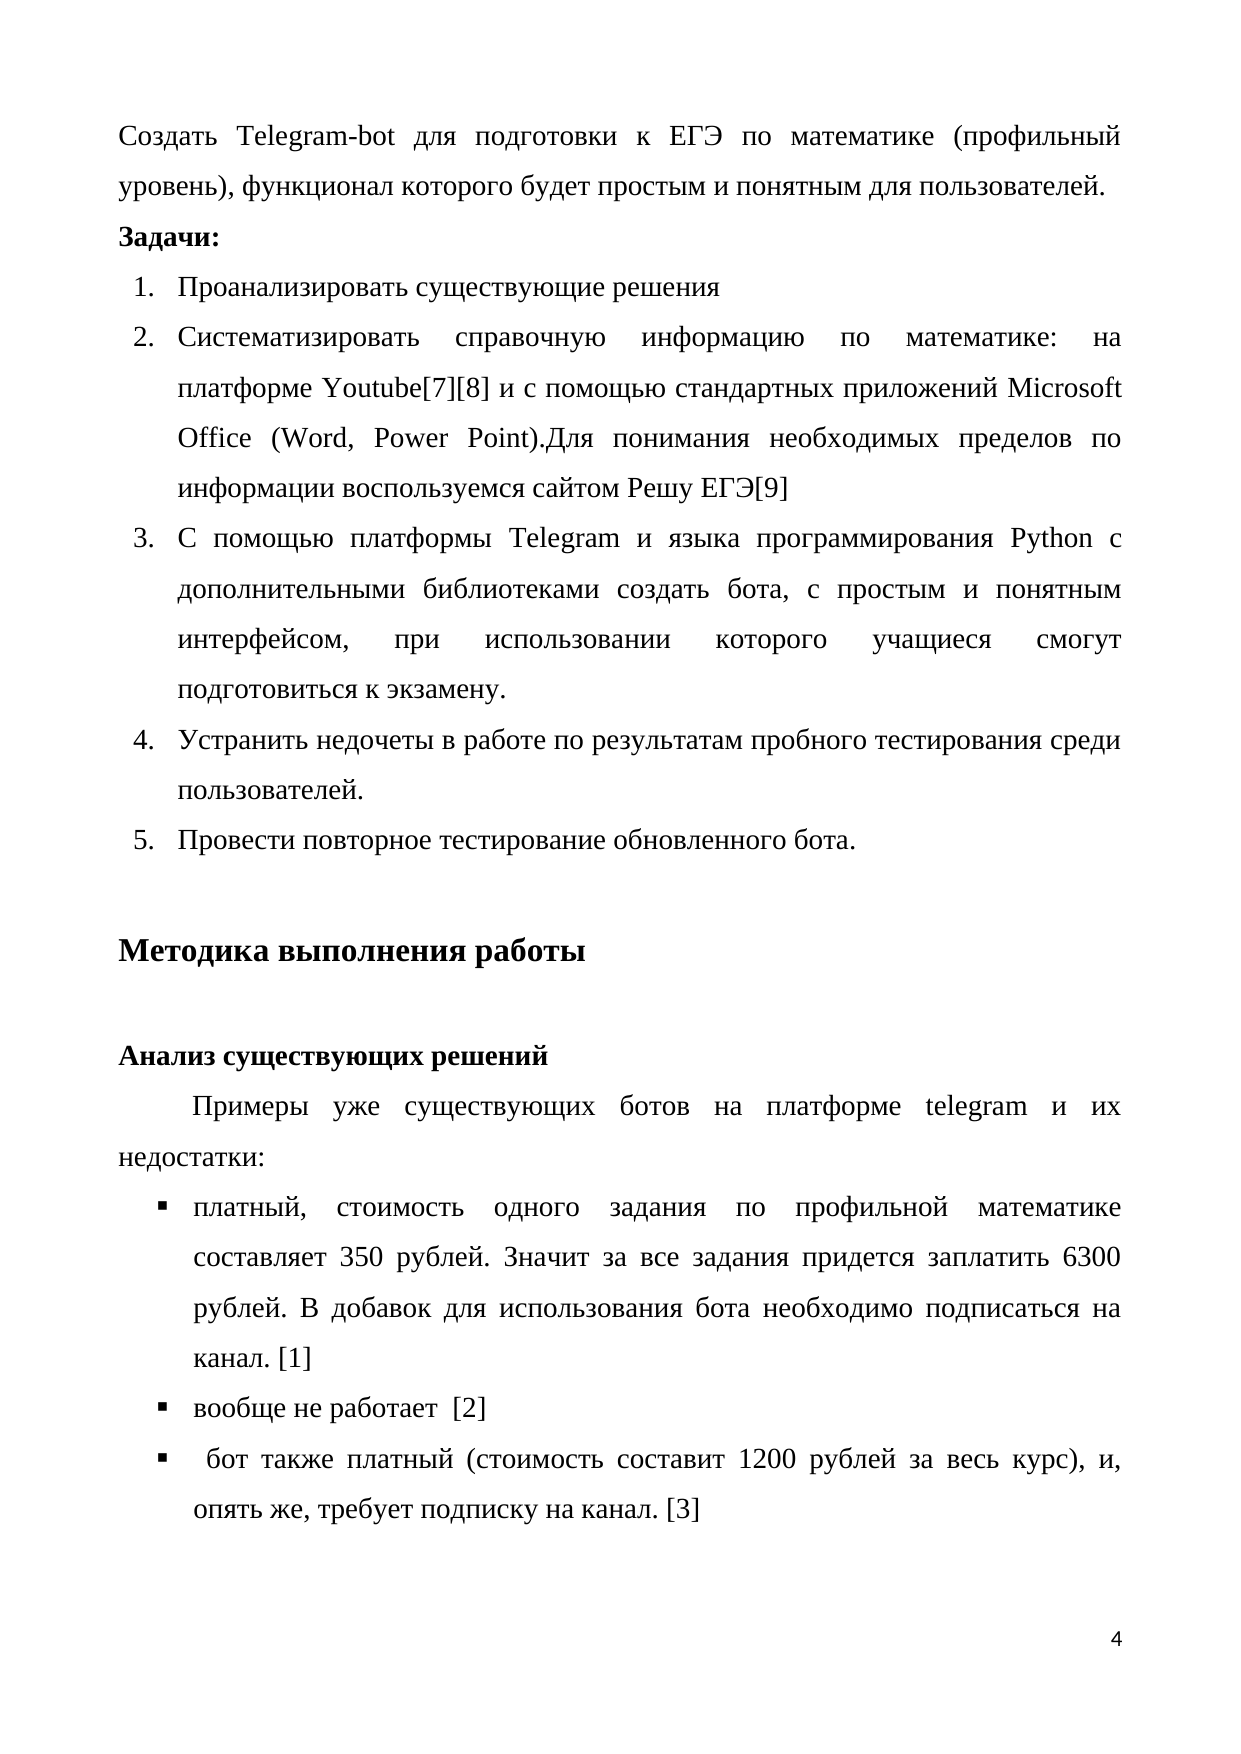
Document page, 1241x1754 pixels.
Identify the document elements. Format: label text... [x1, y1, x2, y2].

text Создать Telegram-bot для подготовки к ЕГЭ по математике (профильный уровень), функционал которого будет простым и понятным для пользователей. [118, 118, 1122, 202]
list Провести повторное тестирование обновленного бота. [133, 822, 1122, 856]
list С помощью платформы Telegram и языка программирования Python с дополнительными библиотеками создать бота, с простым и понятным интерфейсом, при использовании которого учащиеся смогут подготовиться к экзамену. [133, 521, 1122, 705]
subtitle Методика выполнения работы [118, 930, 1122, 969]
list вообще не работает [2] [156, 1390, 1122, 1424]
list Систематизировать справочную информацию по математике: на платформе Youtube[7][8] и с помощью стандартных приложений Microsoft Office (Word, Power Point).Для понимания необходимых пределов по информации воспользуемся сайтом Решу ЕГЭ[9] [133, 319, 1122, 504]
text Примеры уже существующих ботов на платформе telegram и их недостатки: [118, 1088, 1122, 1172]
list Устранить недочеты в работе по результатам пробного тестирования среди пользователей. [133, 722, 1122, 806]
list Проанализировать существующие решения [133, 269, 1122, 303]
subtitle Анализ существующих решений [118, 1038, 1122, 1072]
list платный, стоимость одного задания по профильной математике составляет 350 рублей. Значит за все задания придется заплатить 6300 рублей. В добавок для использования бота необходимо подписаться на канал. [1] [156, 1189, 1122, 1374]
text Задачи: [118, 219, 1122, 252]
list бот также платный (стоимость составит 1200 рублей за весь курс), и, опять же, требует подписку на канал. [3] [156, 1441, 1122, 1525]
